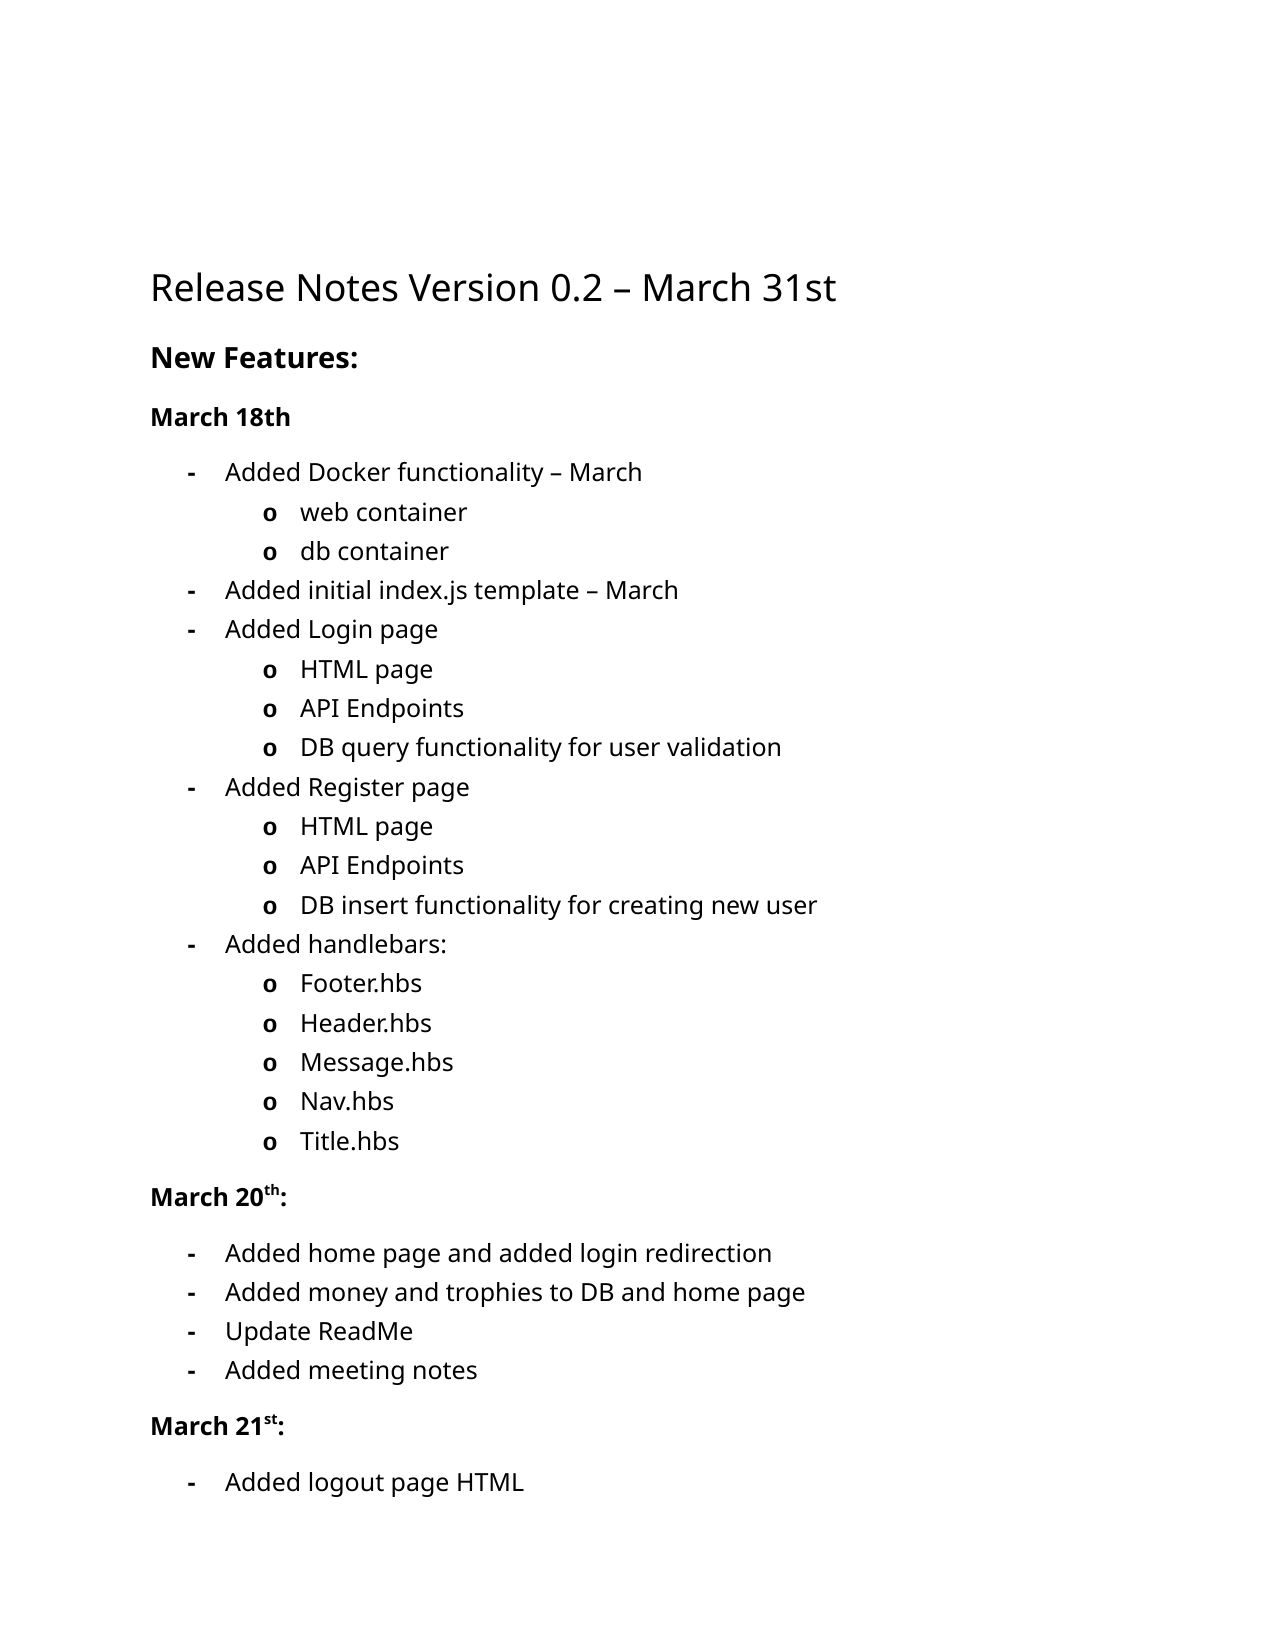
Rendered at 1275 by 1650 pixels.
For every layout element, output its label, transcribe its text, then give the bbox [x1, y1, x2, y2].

list Added logout page HTML [187, 1464, 1125, 1498]
text March 20th: [150, 1179, 1125, 1213]
text New Features: [150, 337, 1125, 377]
list db container [262, 534, 1125, 568]
list Title.hbs [262, 1123, 1125, 1158]
list Header.hbs [262, 1005, 1125, 1039]
list Update ReadMe [187, 1314, 1125, 1348]
list Added money and trophies to DB and home page [187, 1274, 1125, 1308]
list Added initial index.js template – March [187, 573, 1125, 607]
list Added home page and added login redirection [187, 1235, 1125, 1269]
list DB query functionality for user validation [262, 730, 1125, 764]
list Footer.hbs [262, 966, 1125, 1000]
text Release Notes Version 0.2 – March 31st [150, 262, 1125, 313]
list DB insert functionality for creating new user [262, 887, 1125, 922]
list web container [262, 494, 1125, 528]
list API Endpoints [262, 848, 1125, 882]
list Added meeting notes [187, 1353, 1125, 1387]
list API Endpoints [262, 691, 1125, 725]
list Message.hbs [262, 1045, 1125, 1079]
list HTML page [262, 809, 1125, 843]
text March 18th [150, 399, 1125, 433]
list HTML page [262, 651, 1125, 686]
list Nav.hbs [262, 1084, 1125, 1118]
list Added Register page [187, 769, 1125, 803]
list Added Docker functionality – March [187, 455, 1125, 489]
list Added handlebars: [187, 927, 1125, 961]
list Added Login page [187, 612, 1125, 646]
text March 21st: [150, 1409, 1125, 1443]
